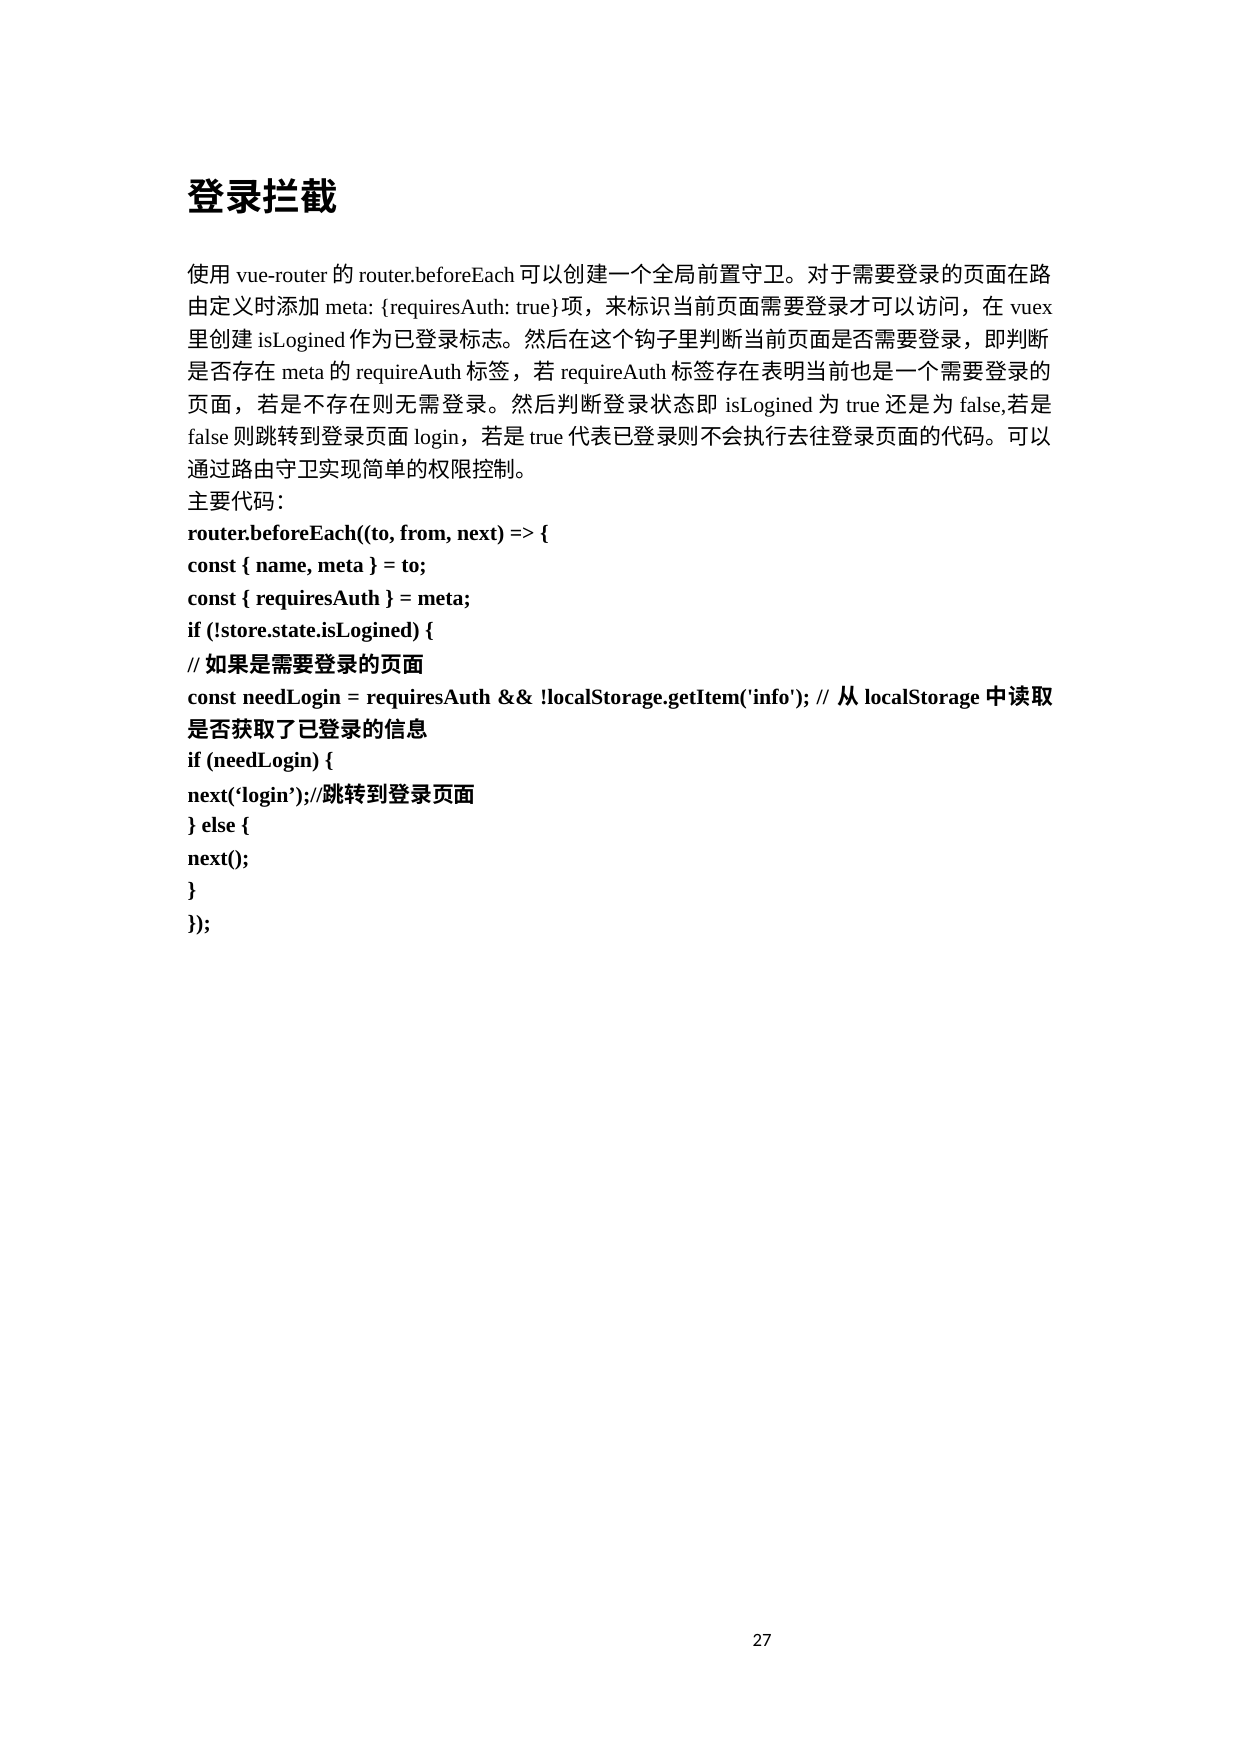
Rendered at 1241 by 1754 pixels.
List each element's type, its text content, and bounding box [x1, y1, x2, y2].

text if (needLogin) { [187, 744, 1053, 776]
text } [187, 874, 1053, 906]
text }); [187, 906, 1053, 939]
text 使用vue-router的router.beforeEach可以创建一个全局前置守卫。对于需要登录的页面在路由定义时添加meta: {requiresAuth: true}项，来标识当前页面需要登录才可以访问，在vuex里创建isLogined作为已登录标志。然后在这个钩子里判断当前页面是否需要登录，即判断是否存在meta的requireAuth标签，若requireAuth标签存在表明当前也是一个需要登录的页面，若是不存在则无需登录。然后判断登录状态即isLogined为true还是为false,若是false则跳转到登录页面login，若是true代表已登录则不会执行去往登录页面的代码。可以通过路由守卫实现简单的权限控制。 [187, 256, 1053, 484]
text next(); [187, 841, 1053, 874]
text // 如果是需要登录的页面 [187, 646, 1053, 679]
text const { name, meta } = to; [187, 549, 1053, 581]
text const { requiresAuth } = meta; [187, 581, 1053, 614]
subtitle 登录拦截 [187, 162, 1053, 227]
text const needLogin = requiresAuth && !localStorage.getItem('info'); // 从localStorage中读取是否获取了已登录的信息 [187, 679, 1053, 744]
text next(‘login’);//跳转到登录页面 [187, 776, 1053, 809]
text router.beforeEach((to, from, next) => { [187, 516, 1053, 549]
text 主要代码： [187, 484, 1053, 516]
text if (!store.state.isLogined) { [187, 614, 1053, 646]
text } else { [187, 809, 1053, 841]
